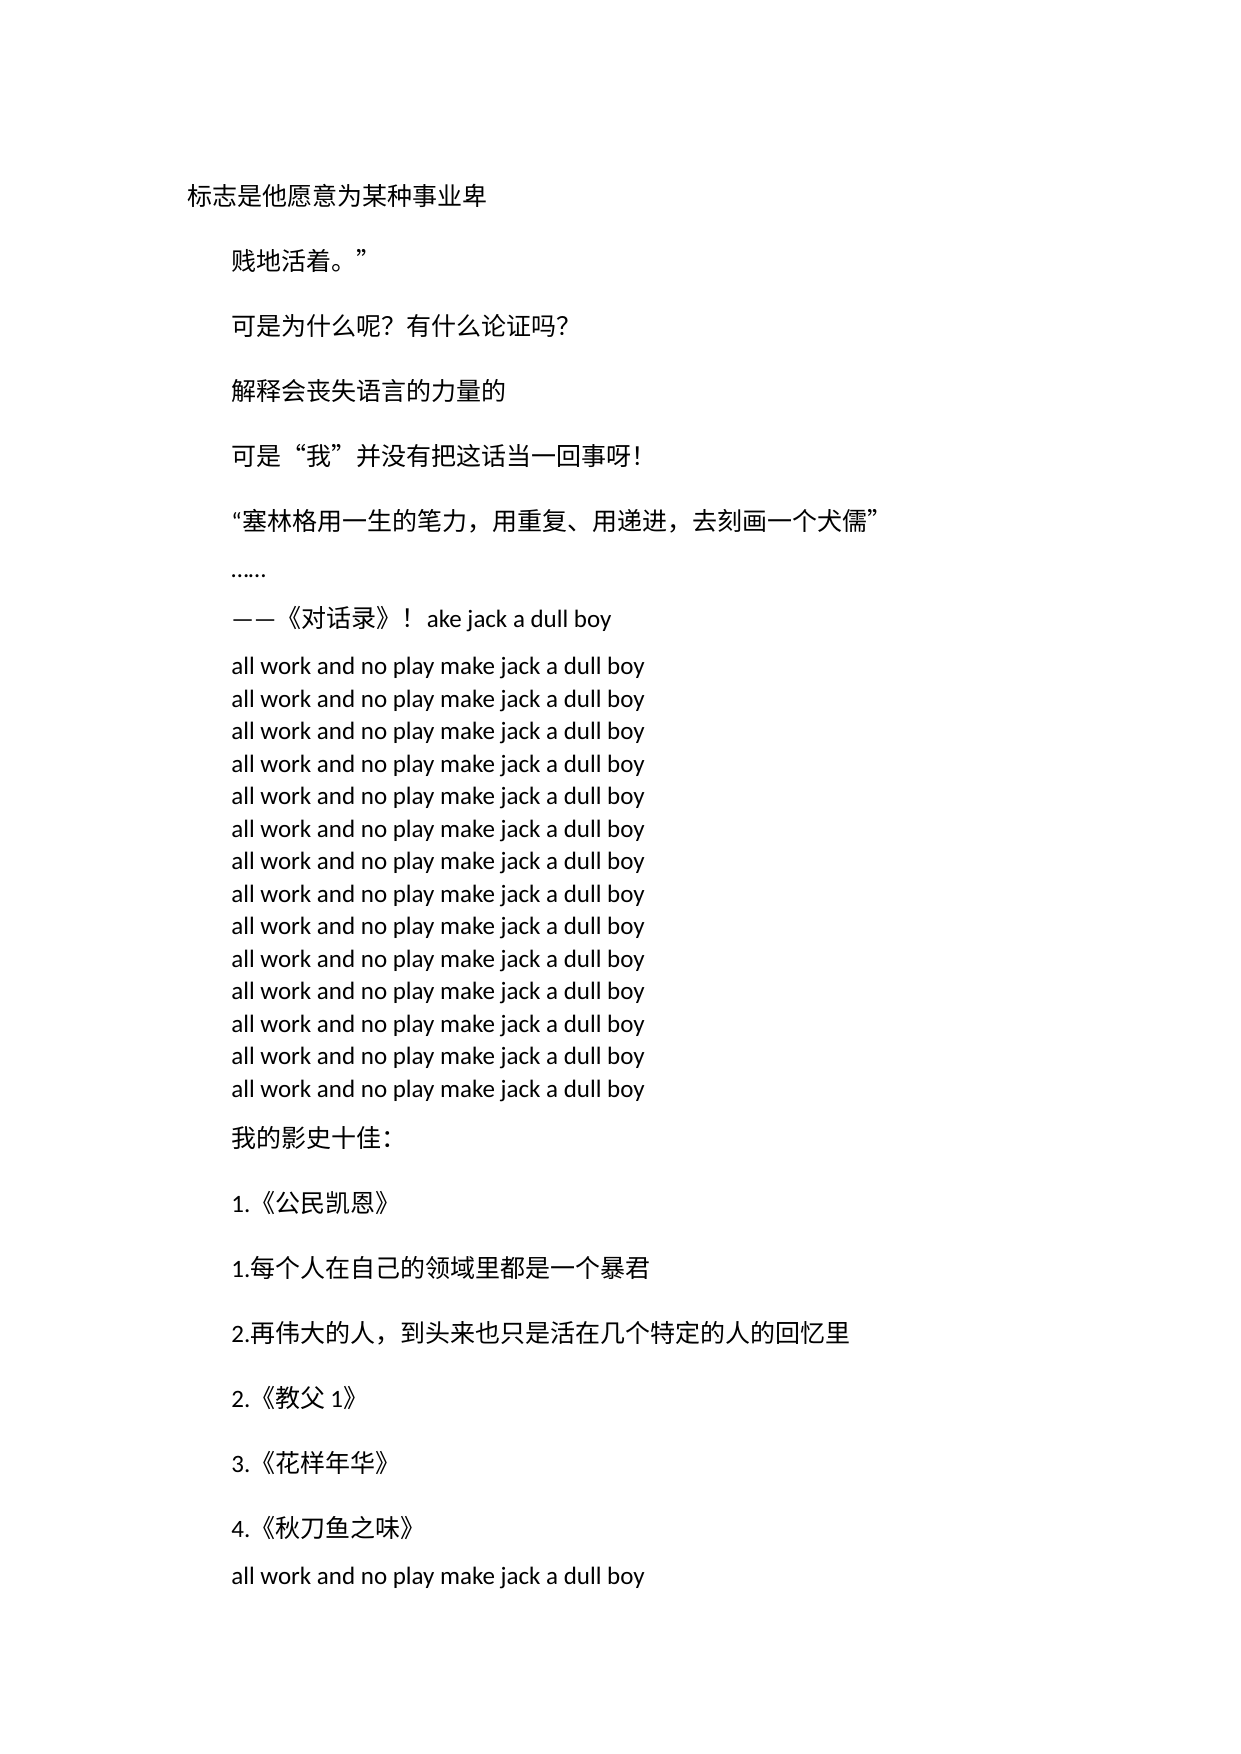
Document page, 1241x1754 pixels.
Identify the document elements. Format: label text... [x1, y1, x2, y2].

text all work and no play make jack a dull boy [187, 909, 1053, 942]
text all work and no play make jack a dull boy [187, 747, 1053, 779]
text all work and no play make jack a dull boy [187, 812, 1053, 844]
text all work and no play make jack a dull boy [187, 714, 1053, 747]
text 1.每个人在自己的领域里都是一个暴君 [187, 1234, 1053, 1299]
text all work and no play make jack a dull boy [187, 1072, 1053, 1104]
text “塞林格用一生的笔力，用重复、用递进，去刻画一个犬儒” [187, 487, 1053, 552]
text 我的影史十佳： [187, 1104, 1053, 1169]
text 2.《教父1》 [187, 1364, 1053, 1429]
text 2.再伟大的人，到头来也只是活在几个特定的人的回忆里 [187, 1299, 1053, 1364]
text all work and no play make jack a dull boy [187, 1039, 1053, 1072]
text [187, 1559, 1053, 1592]
text all work and no play make jack a dull boy [187, 974, 1053, 1007]
text 1.《公民凯恩》 [187, 1169, 1053, 1234]
text all work and no play make jack a dull boy [187, 877, 1053, 909]
text …… [187, 552, 1053, 584]
text 解释会丧失语言的力量的 [187, 357, 1053, 422]
text all work and no play make jack a dull boy [187, 682, 1053, 714]
text all work and no play make jack a dull boy [187, 779, 1053, 812]
text all work and no play make jack a dull boy [187, 1007, 1053, 1039]
text ——《对话录》！ake jack a dull boy [187, 584, 1053, 649]
text all work and no play make jack a dull boy [187, 942, 1053, 974]
text all work and no play make jack a dull boy [187, 649, 1053, 682]
text all work and no play make jack a dull boy [187, 844, 1053, 877]
text 贱地活着。” [187, 227, 1053, 292]
text 4.《秋刀鱼之味》 [187, 1494, 1053, 1559]
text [187, 162, 1053, 227]
text 可是“我”并没有把这话当一回事呀！ [187, 422, 1053, 487]
text 3.《花样年华》 [187, 1429, 1053, 1494]
text 可是为什么呢？有什么论证吗？ [187, 292, 1053, 357]
